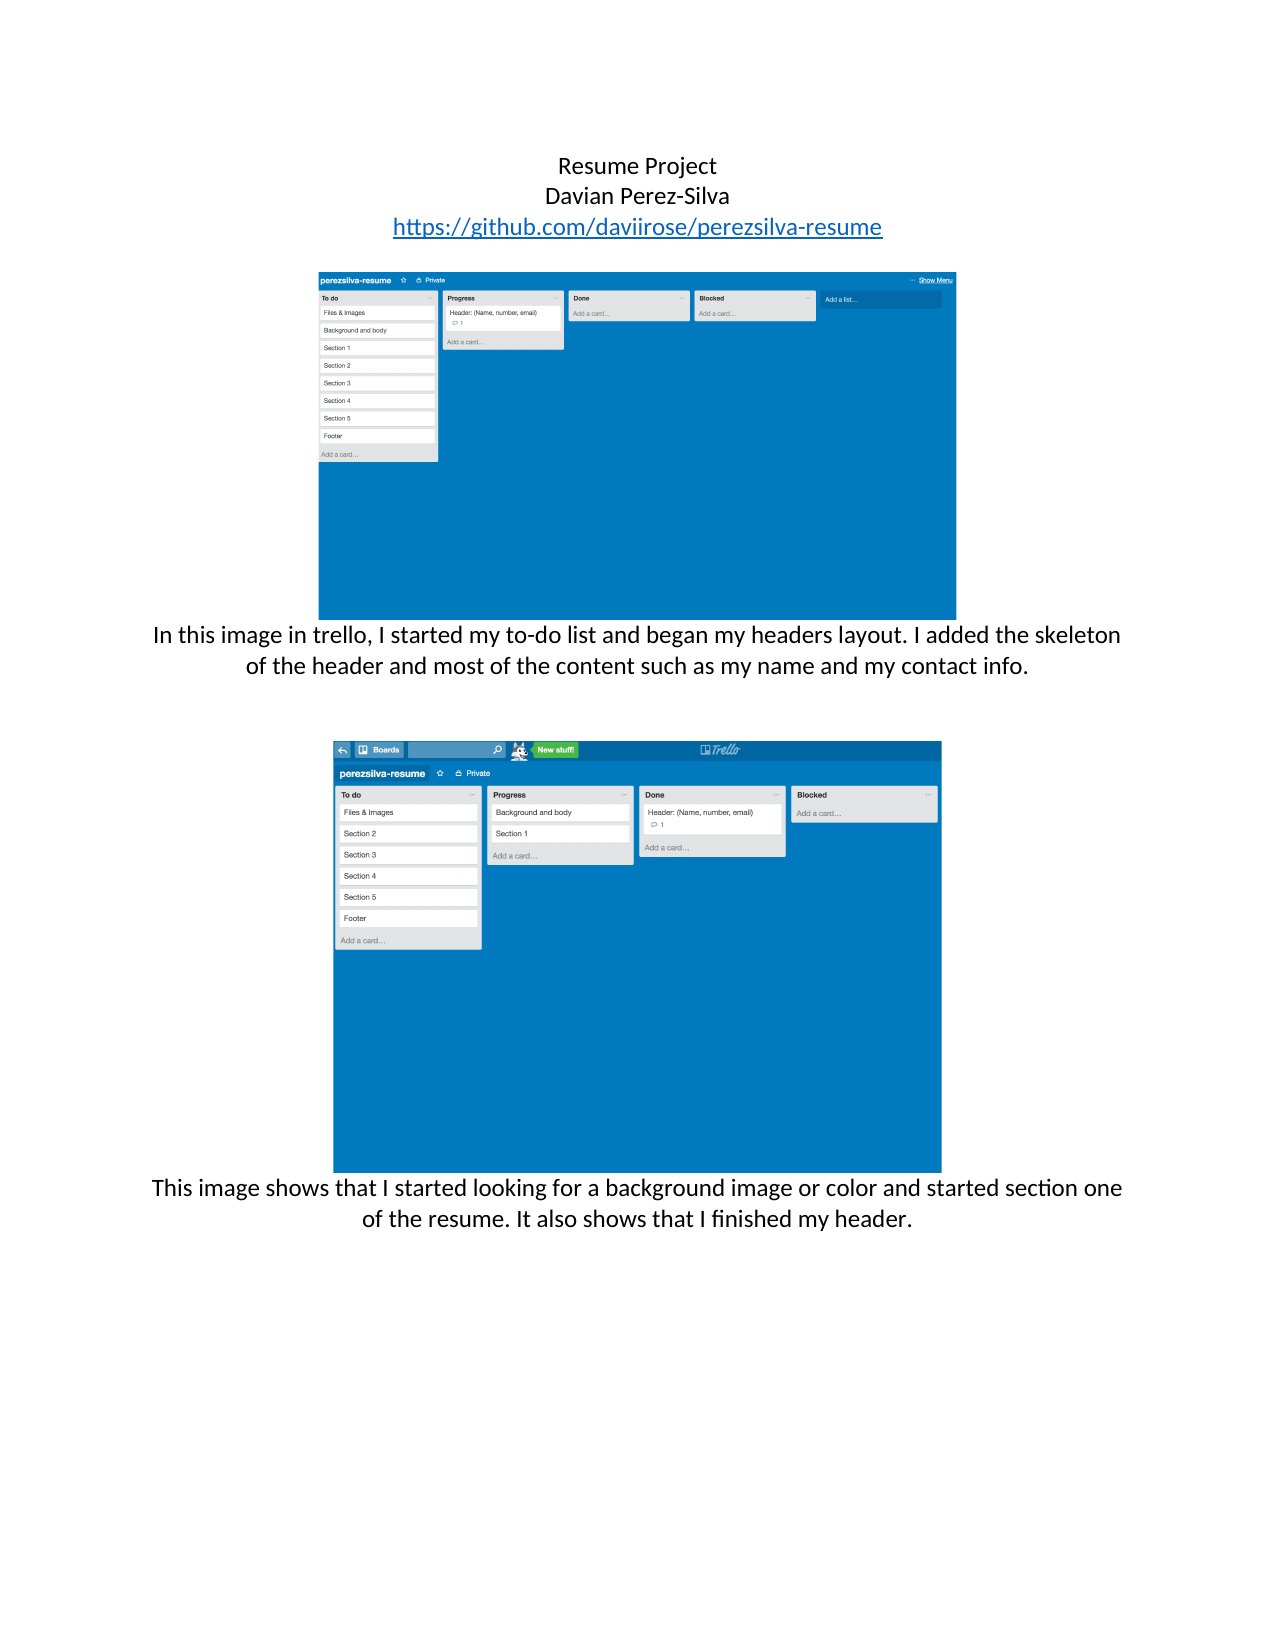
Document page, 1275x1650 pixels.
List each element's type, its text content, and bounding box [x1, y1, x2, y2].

text This image shows that I started looking for a background image or color and started section one of the resume. It also shows that I finished my header. [150, 1172, 1125, 1233]
text In this image in trello, I started my to-do list and began my headers layout. I added the skeleton of the header and most of the content such as my name and my contact info. [150, 619, 1125, 680]
picture [333, 741, 942, 1173]
text https://github.com/daviirose/perezsilva-resume [150, 211, 1125, 242]
text Resume Project [150, 150, 1125, 181]
text Davian Perez-Silva [150, 181, 1125, 211]
picture [318, 272, 957, 620]
